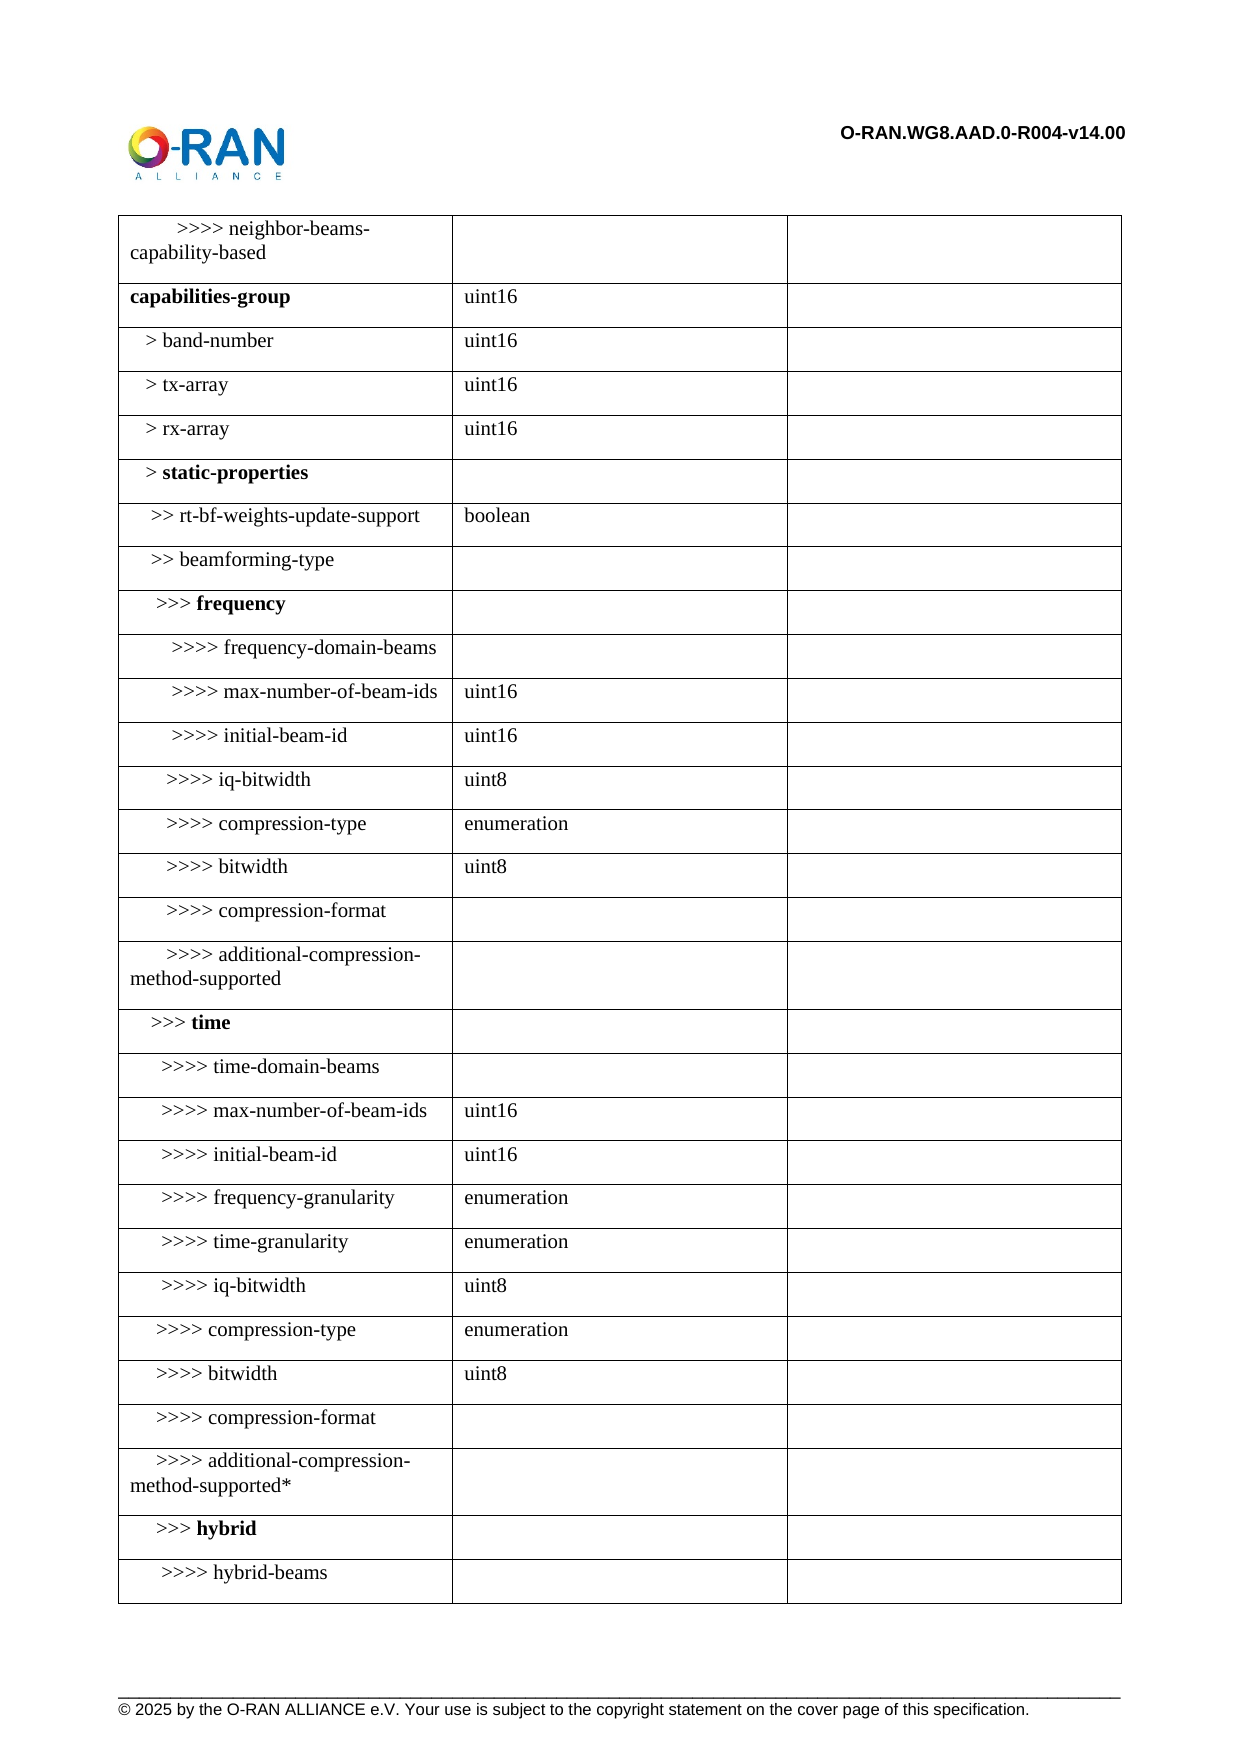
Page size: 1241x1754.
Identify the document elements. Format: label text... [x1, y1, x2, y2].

table_cell >>>> initial-beam-id [119, 1141, 452, 1184]
picture [118, 113, 298, 191]
table_cell > rx-array [119, 416, 452, 458]
table_cell >>>> max-number-of-beam-ids [119, 1098, 452, 1140]
table_cell [788, 854, 1121, 897]
table_cell [788, 1010, 1121, 1053]
table_cell [788, 216, 1121, 283]
table_cell [788, 1141, 1121, 1184]
table_cell uint16 [453, 284, 787, 327]
table_cell >>>> max-number-of-beam-ids [119, 679, 452, 722]
table_cell >>> hybrid [119, 1516, 452, 1559]
table_cell [788, 1560, 1121, 1603]
table_cell [453, 1010, 787, 1053]
table_cell [453, 898, 787, 941]
table_cell >>>> compression-type [119, 1317, 452, 1360]
table_cell >>> frequency [119, 591, 452, 634]
table_cell [453, 1054, 787, 1097]
table_cell >>>> additional-compression-method-supported [119, 942, 452, 1009]
table_cell [788, 1185, 1121, 1228]
table_cell [788, 416, 1121, 458]
table_cell [788, 1054, 1121, 1097]
table_cell enumeration [453, 810, 787, 853]
table_cell [788, 460, 1121, 502]
table_cell [788, 547, 1121, 590]
table_cell [453, 942, 787, 1009]
table_cell >>>> iq-bitwidth [119, 1273, 452, 1316]
table_cell uint8 [453, 767, 787, 809]
table_cell [788, 504, 1121, 546]
table_cell >>>> compression-format [119, 1405, 452, 1447]
table_cell >>>> bitwidth [119, 854, 452, 897]
table_cell uint16 [453, 416, 787, 458]
table_cell [788, 942, 1121, 1009]
table_cell [453, 1560, 787, 1603]
table_cell [453, 460, 787, 502]
table_cell [788, 1516, 1121, 1559]
table_cell [453, 591, 787, 634]
table_cell enumeration [453, 1317, 787, 1360]
table_cell uint8 [453, 1361, 787, 1403]
table_cell >>>> time-granularity [119, 1229, 452, 1272]
table_cell >>>> neighbor-beams-capability-based [119, 216, 452, 283]
table_cell [453, 1449, 787, 1515]
table_cell uint16 [453, 372, 787, 415]
table_cell [788, 1273, 1121, 1316]
table_cell >>>> frequency-domain-beams [119, 635, 452, 678]
table_cell [788, 635, 1121, 678]
table_cell [788, 1449, 1121, 1515]
table_cell uint8 [453, 1273, 787, 1316]
table_cell uint8 [453, 854, 787, 897]
table_cell [788, 591, 1121, 634]
table_cell >> rt-bf-weights-update-support [119, 504, 452, 546]
table_cell [453, 635, 787, 678]
table_cell [453, 1516, 787, 1559]
table_cell [788, 679, 1121, 722]
table_cell boolean [453, 504, 787, 546]
table_cell [788, 1405, 1121, 1447]
table_cell [788, 1098, 1121, 1140]
table_cell [788, 1317, 1121, 1360]
table_cell [788, 372, 1121, 415]
table_cell uint16 [453, 679, 787, 722]
table_cell >>> time [119, 1010, 452, 1053]
table_cell >>>> additional-compression-method-supported* [119, 1449, 452, 1515]
table_cell uint16 [453, 1141, 787, 1184]
table_cell [788, 810, 1121, 853]
table_cell >>>> iq-bitwidth [119, 767, 452, 809]
table_cell [788, 284, 1121, 327]
table_cell [453, 547, 787, 590]
table_cell [788, 723, 1121, 766]
table_cell uint16 [453, 328, 787, 371]
table_cell >>>> hybrid-beams [119, 1560, 452, 1603]
table_cell >> beamforming-type [119, 547, 452, 590]
table_cell > tx-array [119, 372, 452, 415]
table_cell [453, 216, 787, 283]
table_cell uint16 [453, 723, 787, 766]
table_cell >>>> compression-type [119, 810, 452, 853]
table_cell [788, 1229, 1121, 1272]
table_cell >>>> frequency-granularity [119, 1185, 452, 1228]
table_cell capabilities-group [119, 284, 452, 327]
table_cell > static-properties [119, 460, 452, 502]
table_cell enumeration [453, 1229, 787, 1272]
table_cell [788, 1361, 1121, 1403]
table_cell [788, 767, 1121, 809]
table_cell >>>> compression-format [119, 898, 452, 941]
table_cell enumeration [453, 1185, 787, 1228]
table_cell [453, 1405, 787, 1447]
table_cell [788, 328, 1121, 371]
table_cell >>>> bitwidth [119, 1361, 452, 1403]
table_cell [788, 898, 1121, 941]
table_cell uint16 [453, 1098, 787, 1140]
table_cell > band-number [119, 328, 452, 371]
table_cell >>>> time-domain-beams [119, 1054, 452, 1097]
table_cell >>>> initial-beam-id [119, 723, 452, 766]
